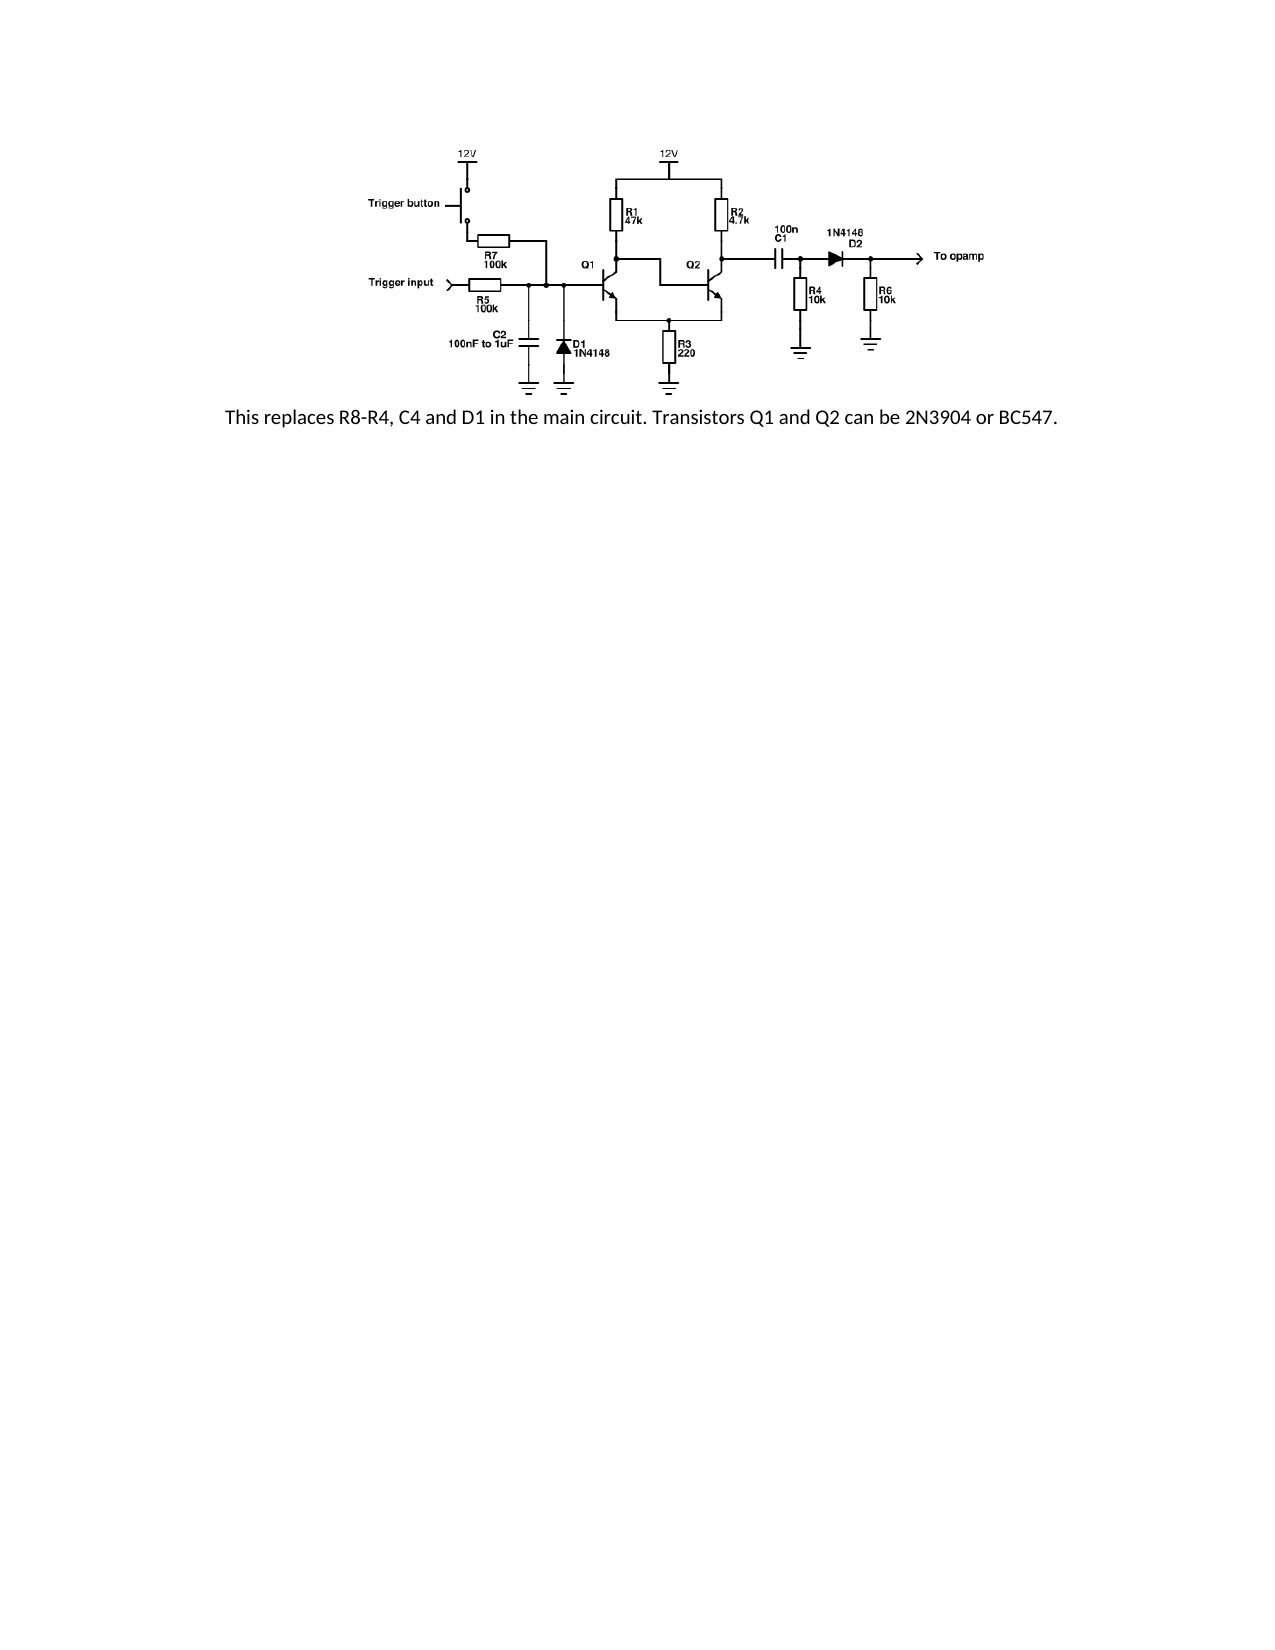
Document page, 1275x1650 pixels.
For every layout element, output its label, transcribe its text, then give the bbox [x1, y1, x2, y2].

list This replaces R8-R4, C4 and D1 in the main circuit. Transistors Q1 and Q2 can be 2N3904 or BC547. [225, 404, 1125, 430]
picture [365, 150, 985, 403]
